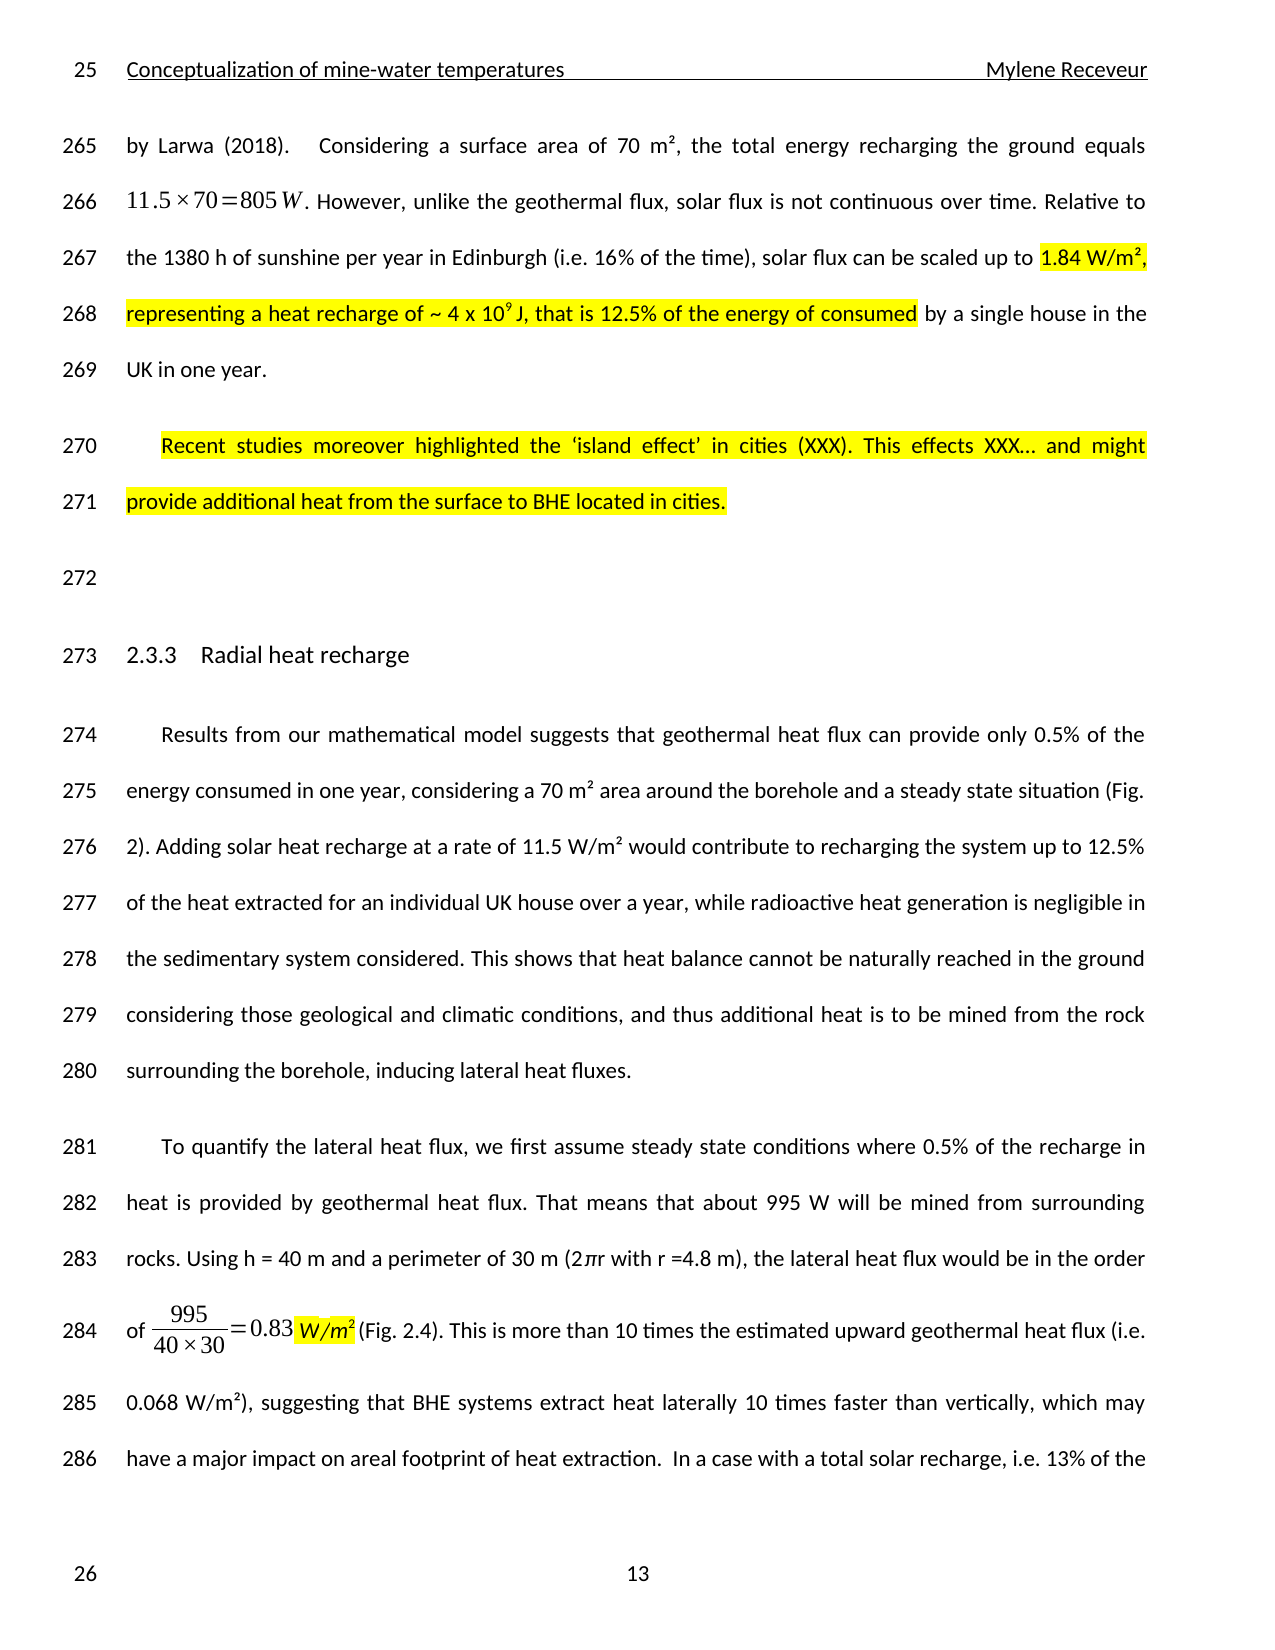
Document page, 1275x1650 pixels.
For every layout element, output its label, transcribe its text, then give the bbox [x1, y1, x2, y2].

text Results from our mathematical model suggests that geothermal heat flux can provide only 0.5% of the energy consumed in one year, considering a 70 m² area around the borehole and a steady state situation (Fig. 2). Adding solar heat recharge at a rate of 11.5 W/m² would contribute to recharging the system up to 12.5% of the heat extracted for an individual UK house over a year, while radioactive heat generation is negligible in the sedimentary system considered. This shows that heat balance cannot be naturally reached in the ground considering those geological and climatic conditions, and thus additional heat is to be mined from the rock surrounding the borehole, inducing lateral heat fluxes. [126, 720, 1147, 1084]
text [126, 1132, 1147, 1472]
text Recent studies moreover highlighted the ‘island effect’ in cities (XXX). This effects XXX… and might provide additional heat from the surface to BHE located in cities. [126, 431, 1147, 515]
subtitle Radial heat recharge [126, 639, 1147, 670]
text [126, 131, 1147, 383]
